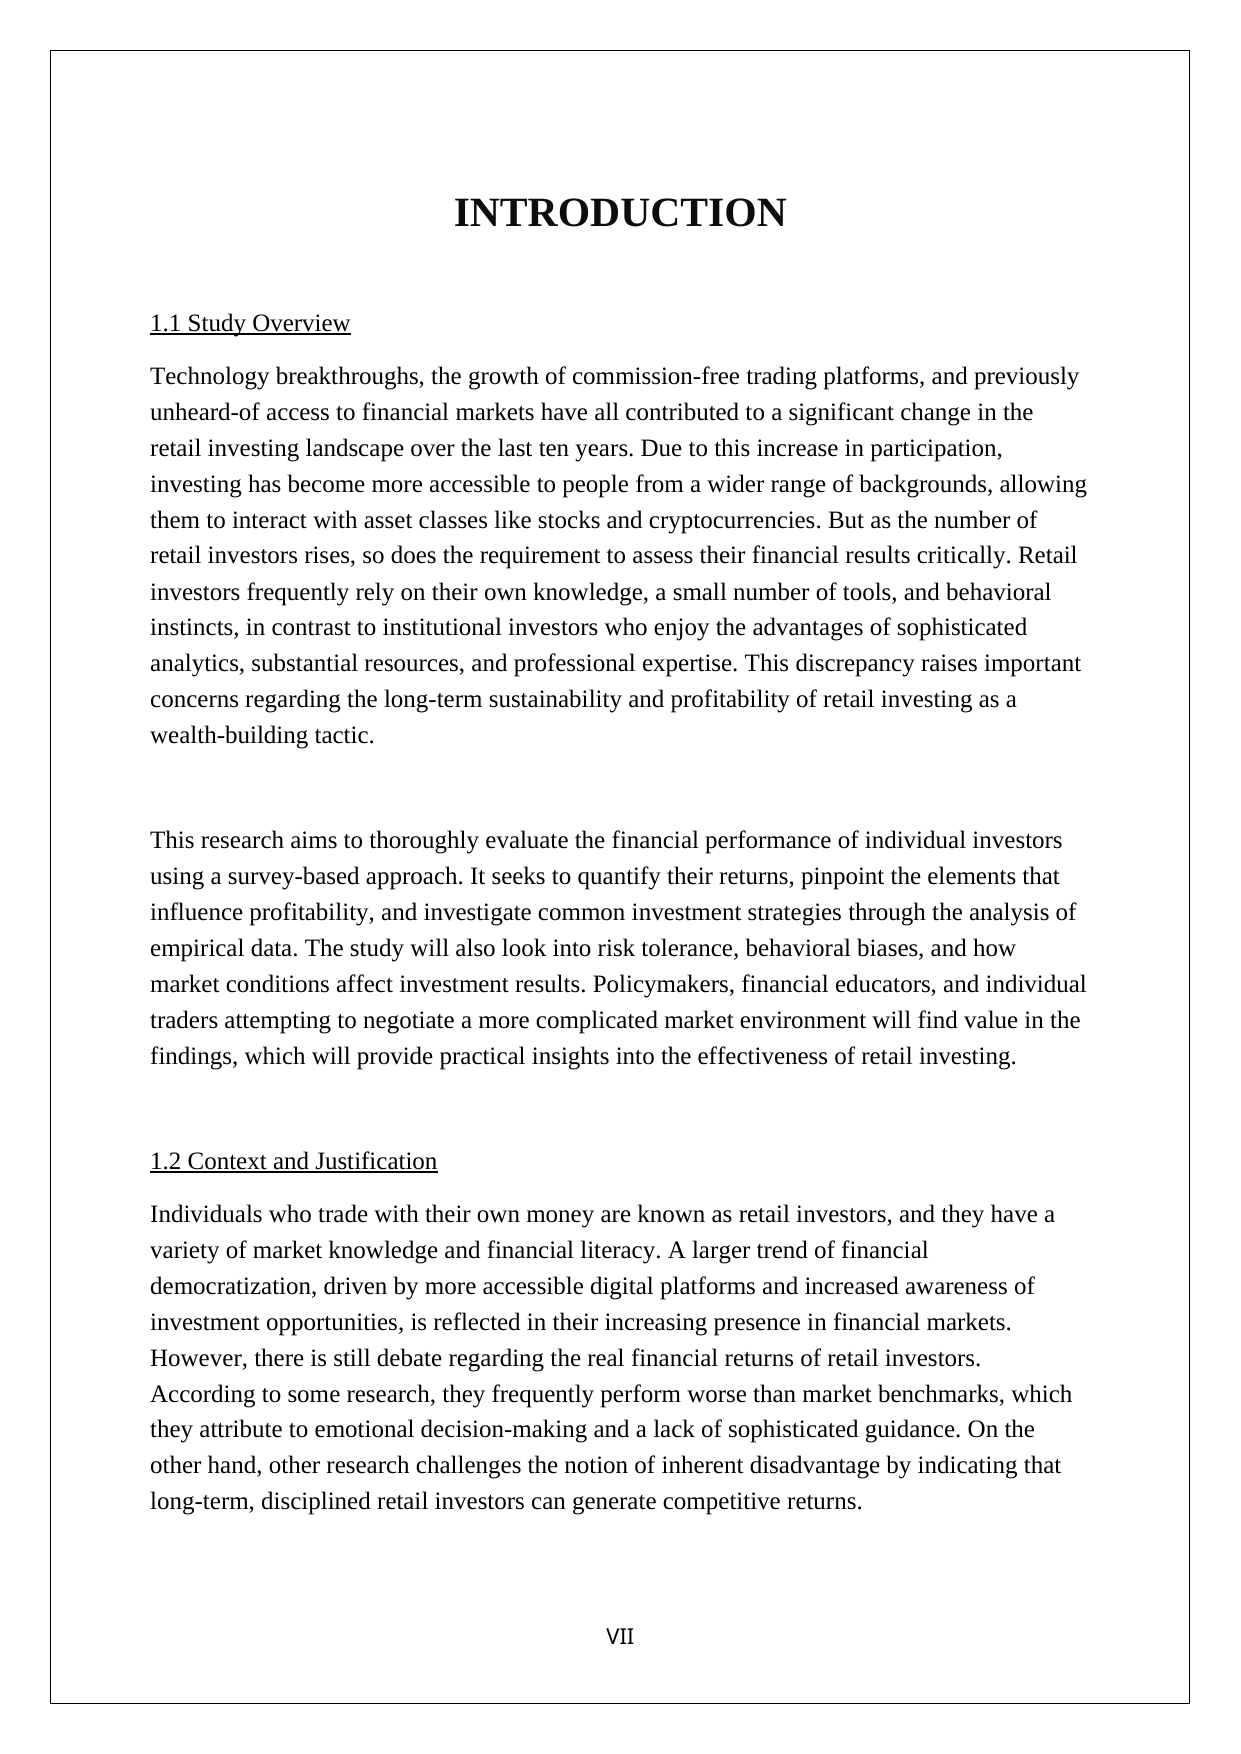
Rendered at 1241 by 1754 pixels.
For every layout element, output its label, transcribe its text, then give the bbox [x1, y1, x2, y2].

text Technology breakthroughs, the growth of commission-free trading platforms, and previously unheard-of access to financial markets have all contributed to a significant change in the retail investing landscape over the last ten years. Due to this increase in participation, investing has become more accessible to people from a wider range of backgrounds, allowing them to interact with asset classes like stocks and cryptocurrencies. But as the number of retail investors rises, so does the requirement to assess their financial results critically. Retail investors frequently rely on their own knowledge, a small number of tools, and behavioral instincts, in contrast to institutional investors who enjoy the advantages of sophisticated analytics, substantial resources, and professional expertise. This discrepancy raises important concerns regarding the long-term sustainability and profitability of retail investing as a wealth-building tactic. [150, 361, 1090, 749]
text 1.1 Study Overview [150, 308, 1090, 337]
text This research aims to thoroughly evaluate the financial performance of individual investors using a survey-based approach. It seeks to quantify their returns, pinpoint the elements that influence profitability, and investigate common investment strategies through the analysis of empirical data. The study will also look into risk tolerance, behavioral biases, and how market conditions affect investment results. Policymakers, financial educators, and individual traders attempting to negotiate a more complicated market environment will find value in the findings, which will provide practical insights into the effectiveness of retail investing. [150, 826, 1090, 1070]
text 1.2 Context and Justification [150, 1146, 1090, 1175]
text Individuals who trade with their own money are known as retail investors, and they have a variety of market knowledge and financial literacy. A larger trend of financial democratization, driven by more accessible digital platforms and increased awareness of investment opportunities, is reflected in their increasing presence in financial markets. However, there is still debate regarding the real financial returns of retail investors. According to some research, they frequently perform worse than market benchmarks, which they attribute to emotional decision-making and a lack of sophisticated guidance. On the other hand, other research challenges the notion of inherent disadvantage by indicating that long-term, disciplined retail investors can generate competitive returns. [150, 1199, 1090, 1515]
subtitle INTRODUCTION [150, 187, 1090, 235]
